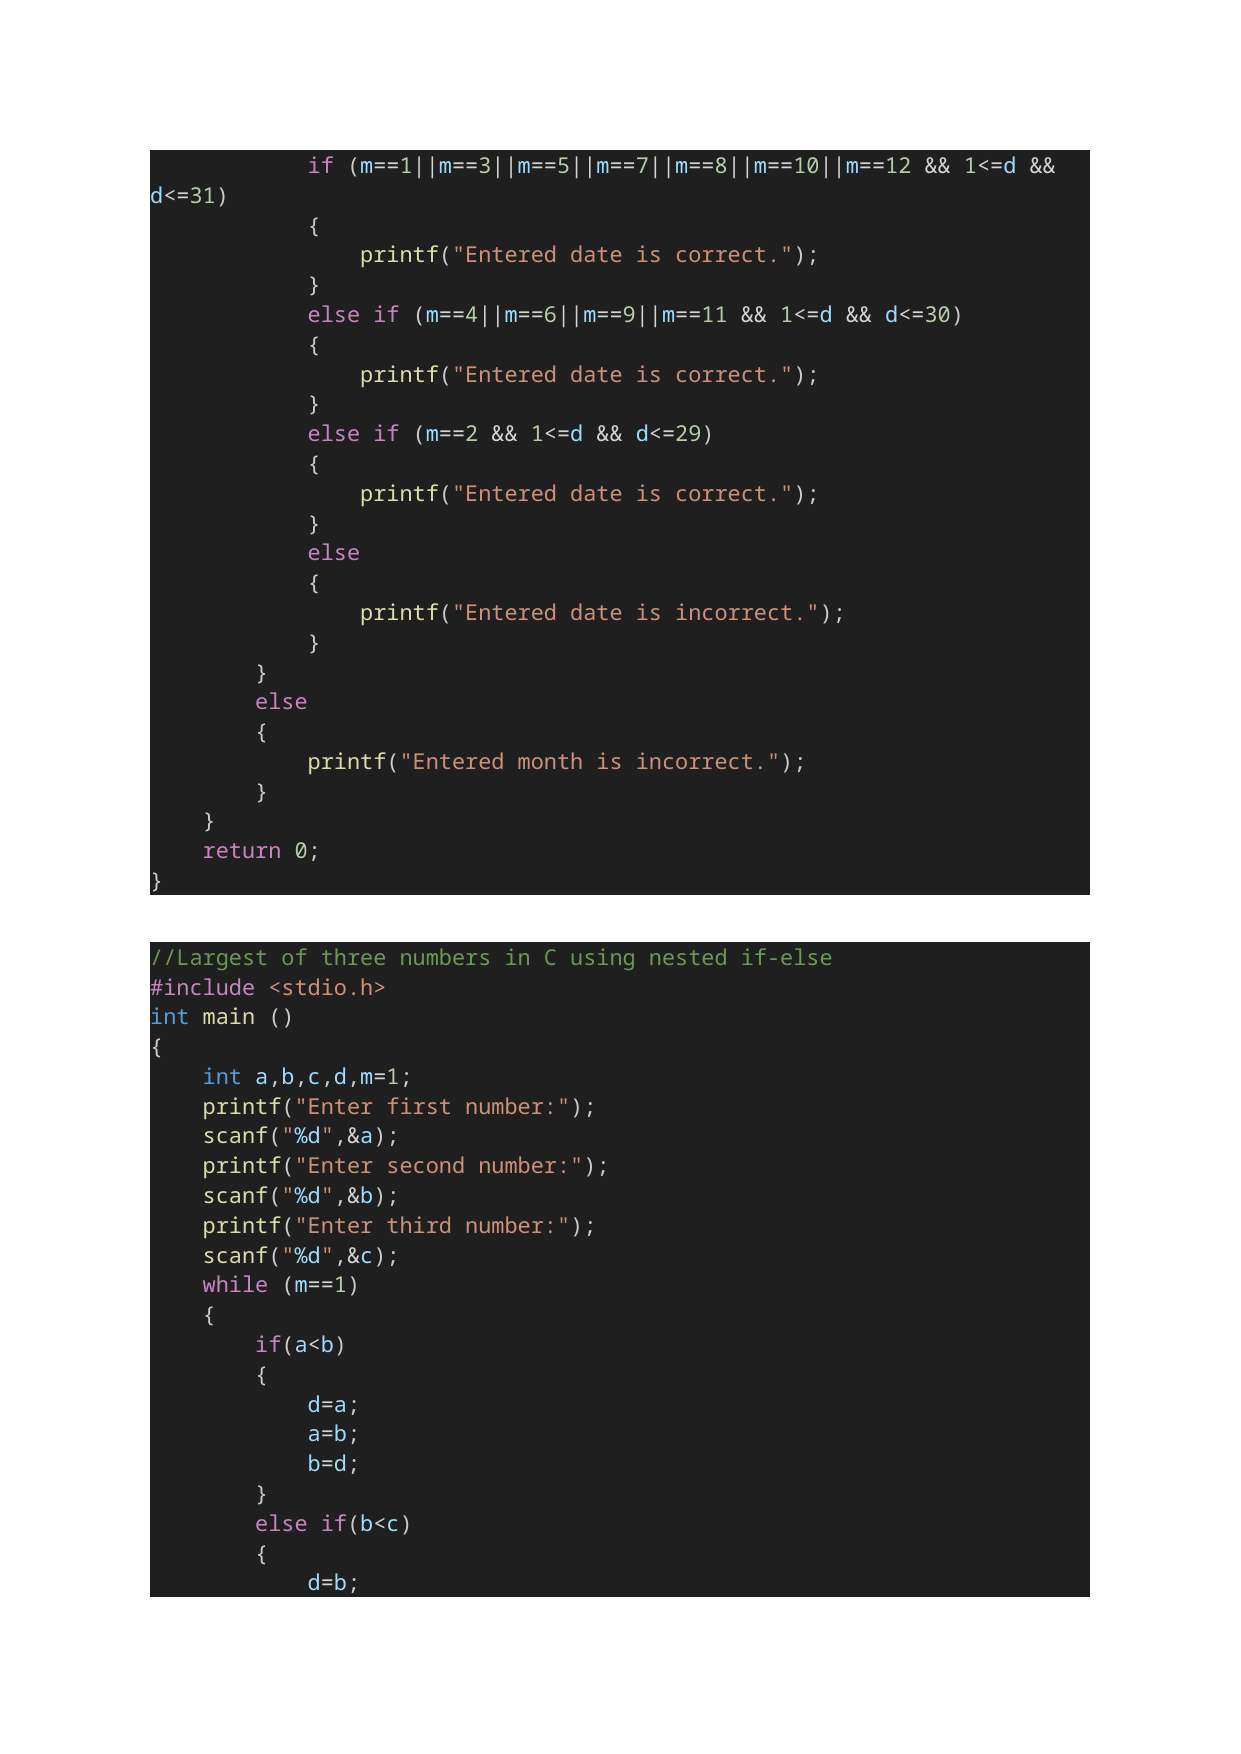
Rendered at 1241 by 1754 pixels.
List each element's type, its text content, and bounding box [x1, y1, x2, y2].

text while (m==1) [150, 1269, 1090, 1299]
text { [150, 1537, 1090, 1567]
text printf("Entered month is incorrect."); [150, 746, 1090, 776]
text } [150, 388, 1090, 418]
text else if (m==2 && 1<=d && d<=29) [150, 418, 1090, 448]
text { [150, 716, 1090, 746]
text { [150, 567, 1090, 597]
text scanf("%d",&a); [150, 1120, 1090, 1150]
text #include <stdio.h> [150, 971, 1090, 1001]
text d=b; [150, 1567, 1090, 1597]
text printf("Enter first number:"); [150, 1091, 1090, 1120]
text printf("Enter second number:"); [150, 1150, 1090, 1180]
text { [150, 209, 1090, 239]
text else if(b<c) [150, 1508, 1090, 1537]
text } [150, 507, 1090, 537]
text scanf("%d",&b); [150, 1180, 1090, 1210]
text { [150, 1359, 1090, 1388]
text scanf("%d",&c); [150, 1239, 1090, 1269]
text d=a; [150, 1388, 1090, 1418]
text printf("Enter third number:"); [150, 1210, 1090, 1239]
text } [150, 1478, 1090, 1508]
text a=b; [150, 1418, 1090, 1448]
text return 0; [150, 835, 1090, 865]
text if (m==1||m==3||m==5||m==7||m==8||m==10||m==12 && 1<=d && d<=31) [150, 150, 1090, 209]
text else if (m==4||m==6||m==9||m==11 && 1<=d && d<=30) [150, 299, 1090, 329]
text int main () [150, 1001, 1090, 1031]
text else [150, 686, 1090, 716]
text } [150, 776, 1090, 805]
text printf("Entered date is correct."); [150, 358, 1090, 388]
text //Largest of three numbers in C using nested if-else [150, 942, 1090, 971]
text printf("Entered date is correct."); [150, 478, 1090, 507]
text } [150, 865, 1090, 895]
text printf("Entered date is incorrect."); [150, 597, 1090, 627]
text } [150, 805, 1090, 835]
text if(a<b) [150, 1329, 1090, 1359]
text { [150, 329, 1090, 358]
text } [150, 627, 1090, 656]
text } [150, 656, 1090, 686]
text b=d; [150, 1448, 1090, 1478]
text int a,b,c,d,m=1; [150, 1061, 1090, 1091]
text { [150, 1299, 1090, 1329]
text printf("Entered date is correct."); [150, 239, 1090, 269]
text else [150, 537, 1090, 567]
text { [150, 1031, 1090, 1061]
text } [150, 269, 1090, 299]
text { [150, 448, 1090, 478]
